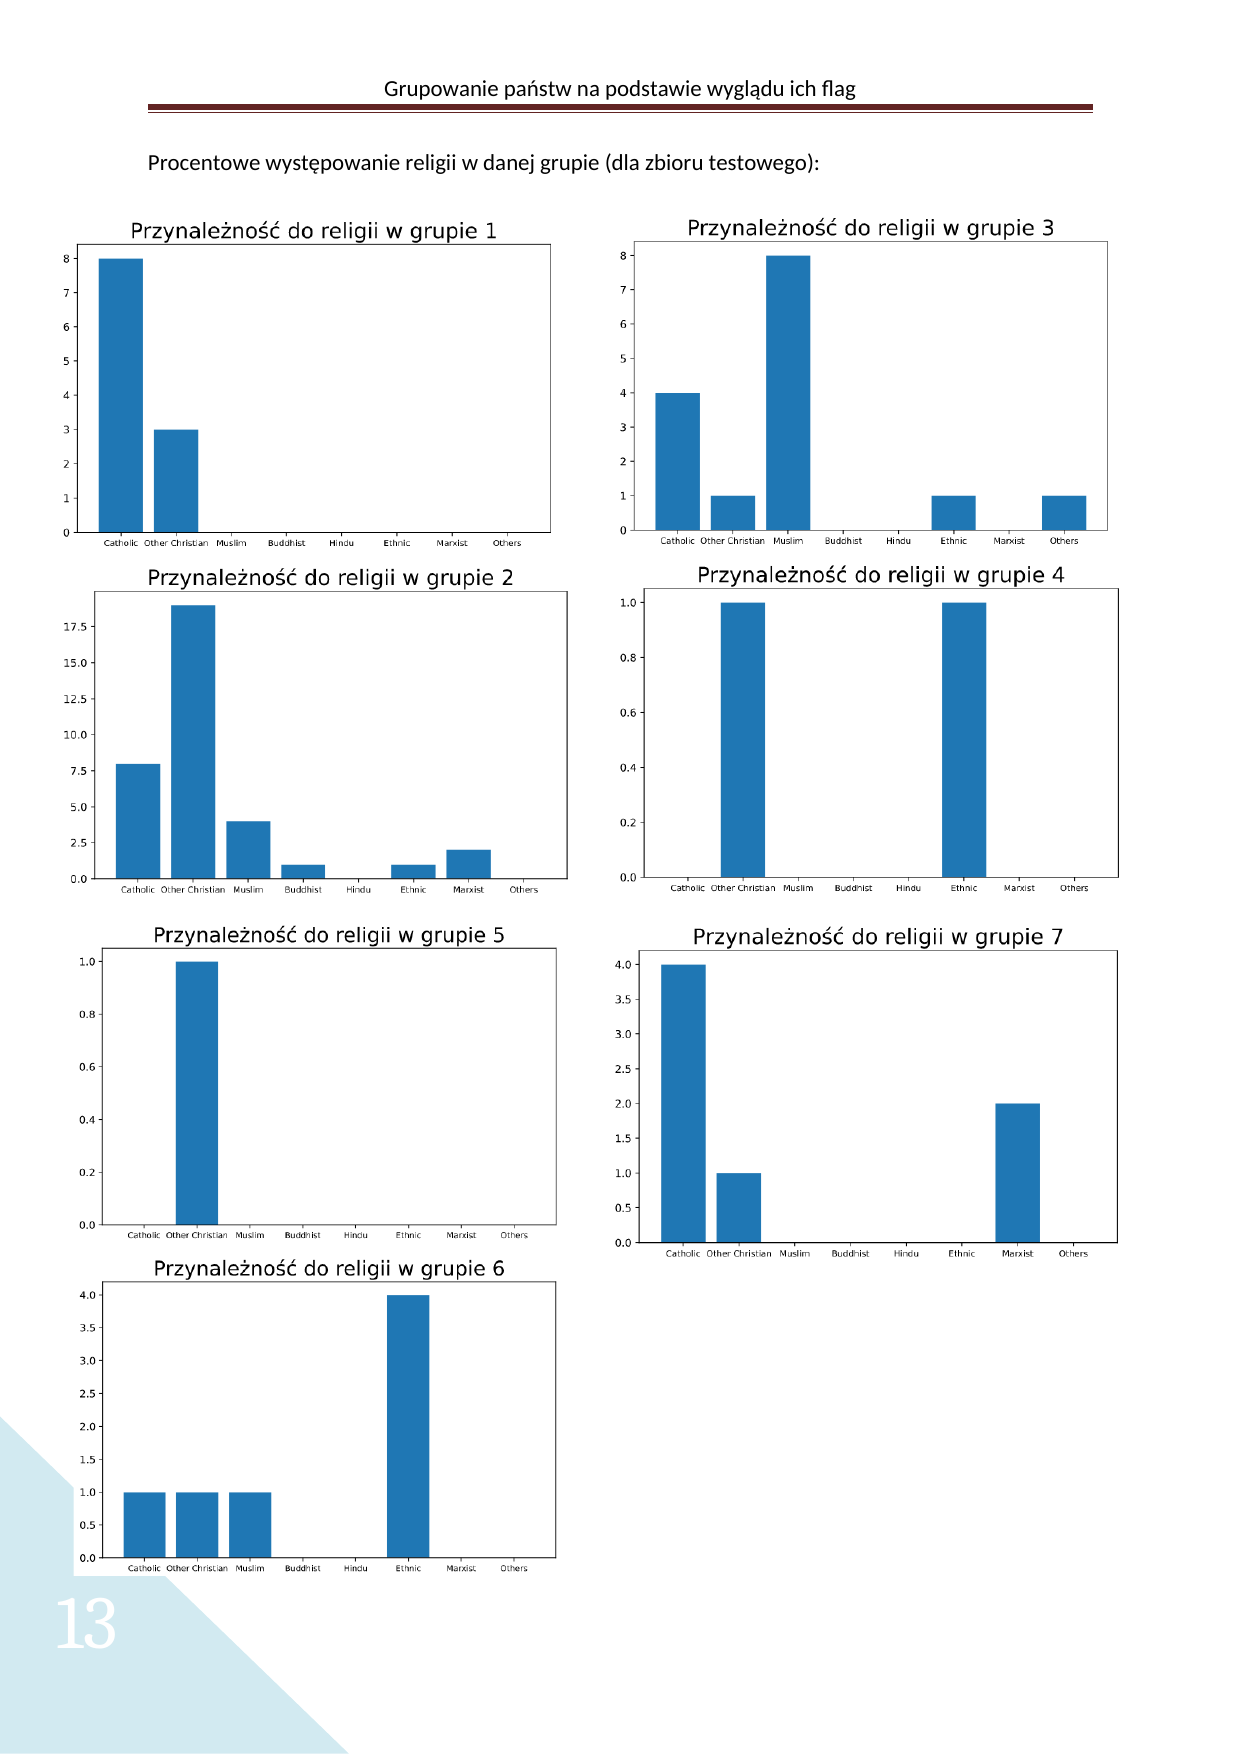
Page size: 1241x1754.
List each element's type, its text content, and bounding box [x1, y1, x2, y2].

picture [61, 213, 597, 900]
picture [73, 922, 566, 1576]
picture [615, 214, 1127, 901]
text Procentowe występowanie religii w danej grupie (dla zbioru testowego): [148, 148, 1093, 176]
picture [609, 922, 1128, 1265]
